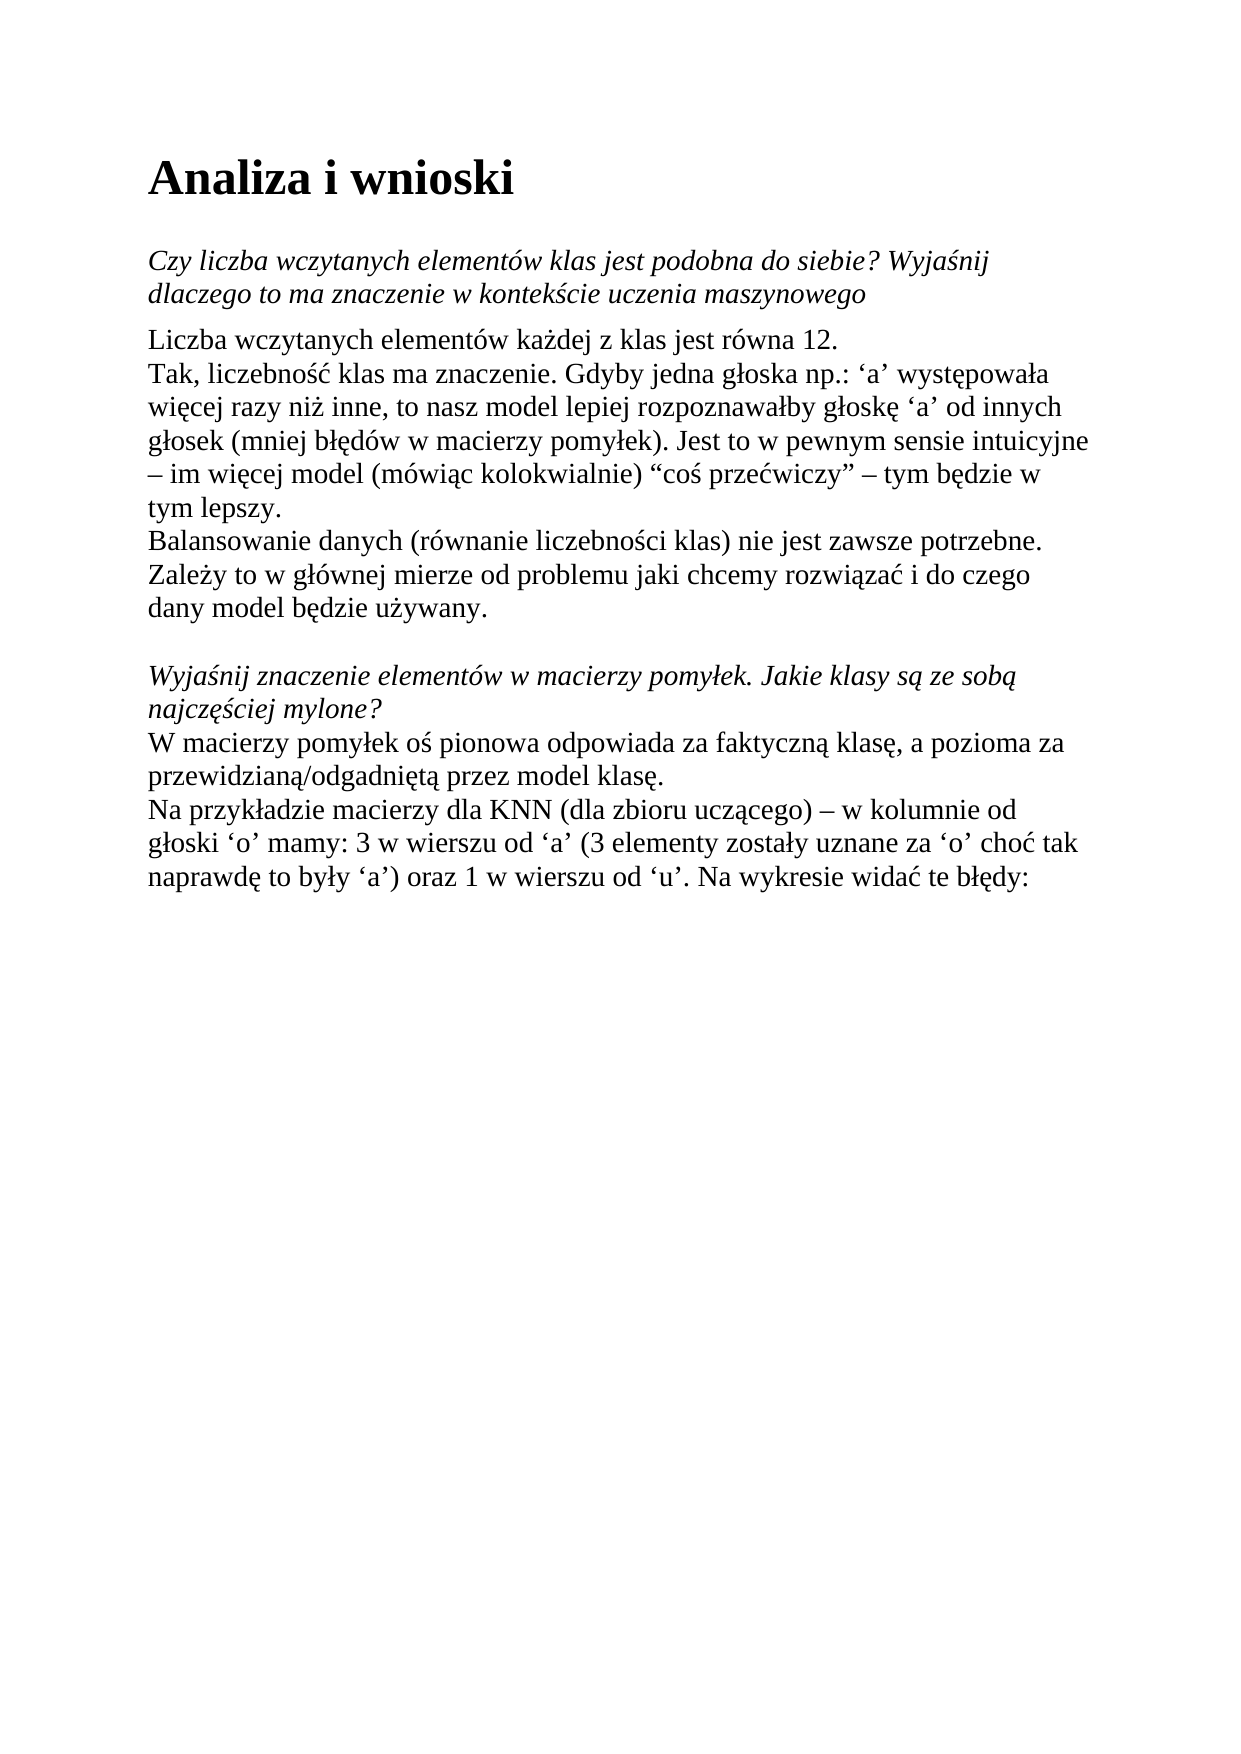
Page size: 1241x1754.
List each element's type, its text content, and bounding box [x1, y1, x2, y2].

text Na przykładzie macierzy dla KNN (dla zbioru uczącego) – w kolumnie od głoski ‘o’ mamy: 3 w wierszu od ‘a’ (3 elementy zostały uznane za ‘o’ choć tak naprawdę to były ‘a’) oraz 1 w wierszu od ‘u’. Na wykresie widać te błędy: [148, 792, 1093, 892]
text Czy liczba wczytanych elementów klas jest podobna do siebie? Wyjaśnij dlaczego to ma znaczenie w kontekście uczenia maszynowego [148, 243, 1093, 310]
text Wyjaśnij znaczenie elementów w macierzy pomyłek. Jakie klasy są ze sobą najczęściej mylone? [148, 658, 1093, 725]
text W macierzy pomyłek oś pionowa odpowiada za faktyczną klasę, a pozioma za przewidzianą/odgadniętą przez model klasę. [148, 725, 1093, 792]
text Analiza i wnioski [148, 148, 1093, 205]
text Liczba wczytanych elementów każdej z klas jest równa 12. [148, 322, 1093, 356]
text Balansowanie danych (równanie liczebności klas) nie jest zawsze potrzebne. Zależy to w głównej mierze od problemu jaki chcemy rozwiązać i do czego dany model będzie używany. [148, 523, 1093, 624]
text Tak, liczebność klas ma znaczenie. Gdyby jedna głoska np.: ‘a’ występowała więcej razy niż inne, to nasz model lepiej rozpoznawałby głoskę ‘a’ od innych głosek (mniej błędów w macierzy pomyłek). Jest to w pewnym sensie intuicyjne – im więcej model (mówiąc kolokwialnie) “coś przećwiczy” – tym będzie w tym lepszy. [148, 356, 1093, 523]
